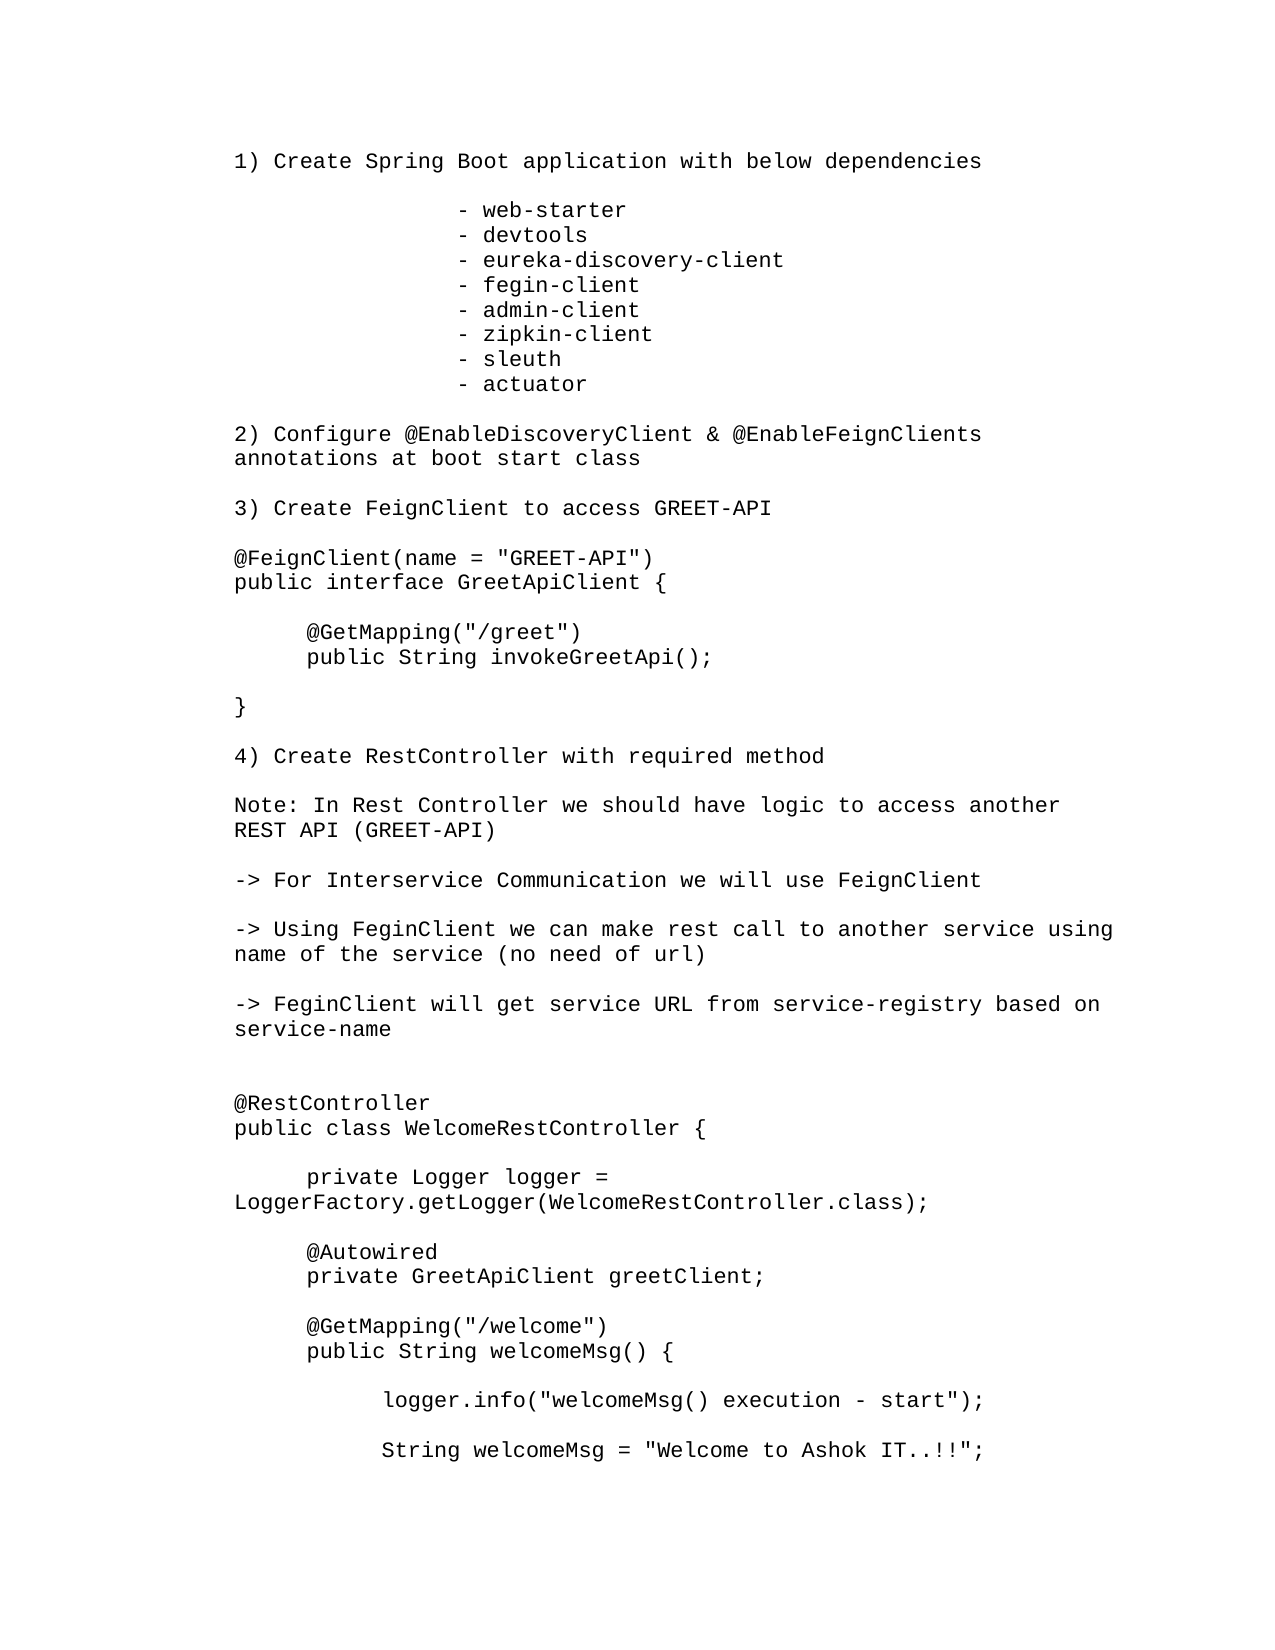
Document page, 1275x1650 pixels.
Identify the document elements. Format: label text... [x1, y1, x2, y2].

text - zipkin-client [234, 323, 1118, 348]
text public class WelcomeRestController { [234, 1117, 1118, 1142]
text @RestController [234, 1092, 1118, 1117]
text public String invokeGreetApi(); [234, 646, 1118, 671]
text } [234, 695, 1118, 720]
text - admin-client [234, 299, 1118, 323]
text 1) Create Spring Boot application with below dependencies [234, 150, 1118, 175]
text @Autowired [234, 1241, 1118, 1266]
text - fegin-client [234, 274, 1118, 299]
text public String welcomeMsg() { [234, 1340, 1118, 1365]
text logger.info("welcomeMsg() execution - start"); [234, 1389, 1118, 1414]
text - eureka-discovery-client [234, 249, 1118, 274]
text -> Using FeginClient we can make rest call to another service using name of the service (no need of url) [234, 918, 1118, 968]
text @FeignClient(name = "GREET-API") [234, 547, 1118, 571]
text String welcomeMsg = "Welcome to Ashok IT..!!"; [234, 1439, 1118, 1464]
text - web-starter [234, 199, 1118, 224]
text -> FeginClient will get service URL from service-registry based on service-name [234, 993, 1118, 1042]
text private Logger logger = LoggerFactory.getLogger(WelcomeRestController.class); [234, 1166, 1118, 1216]
text public interface GreetApiClient { [234, 571, 1118, 596]
text - sleuth [234, 348, 1118, 373]
text 3) Create FeignClient to access GREET-API [234, 497, 1118, 522]
text - actuator [234, 373, 1118, 398]
text -> For Interservice Communication we will use FeignClient [234, 869, 1118, 894]
text @GetMapping("/greet") [234, 621, 1118, 646]
text 4) Create RestController with required method [234, 745, 1118, 770]
text @GetMapping("/welcome") [234, 1315, 1118, 1340]
text private GreetApiClient greetClient; [234, 1266, 1118, 1290]
text 2) Configure @EnableDiscoveryClient & @EnableFeignClients annotations at boot start class [234, 423, 1118, 472]
text Note: In Rest Controller we should have logic to access another REST API (GREET-API) [234, 794, 1118, 844]
text - devtools [234, 224, 1118, 249]
